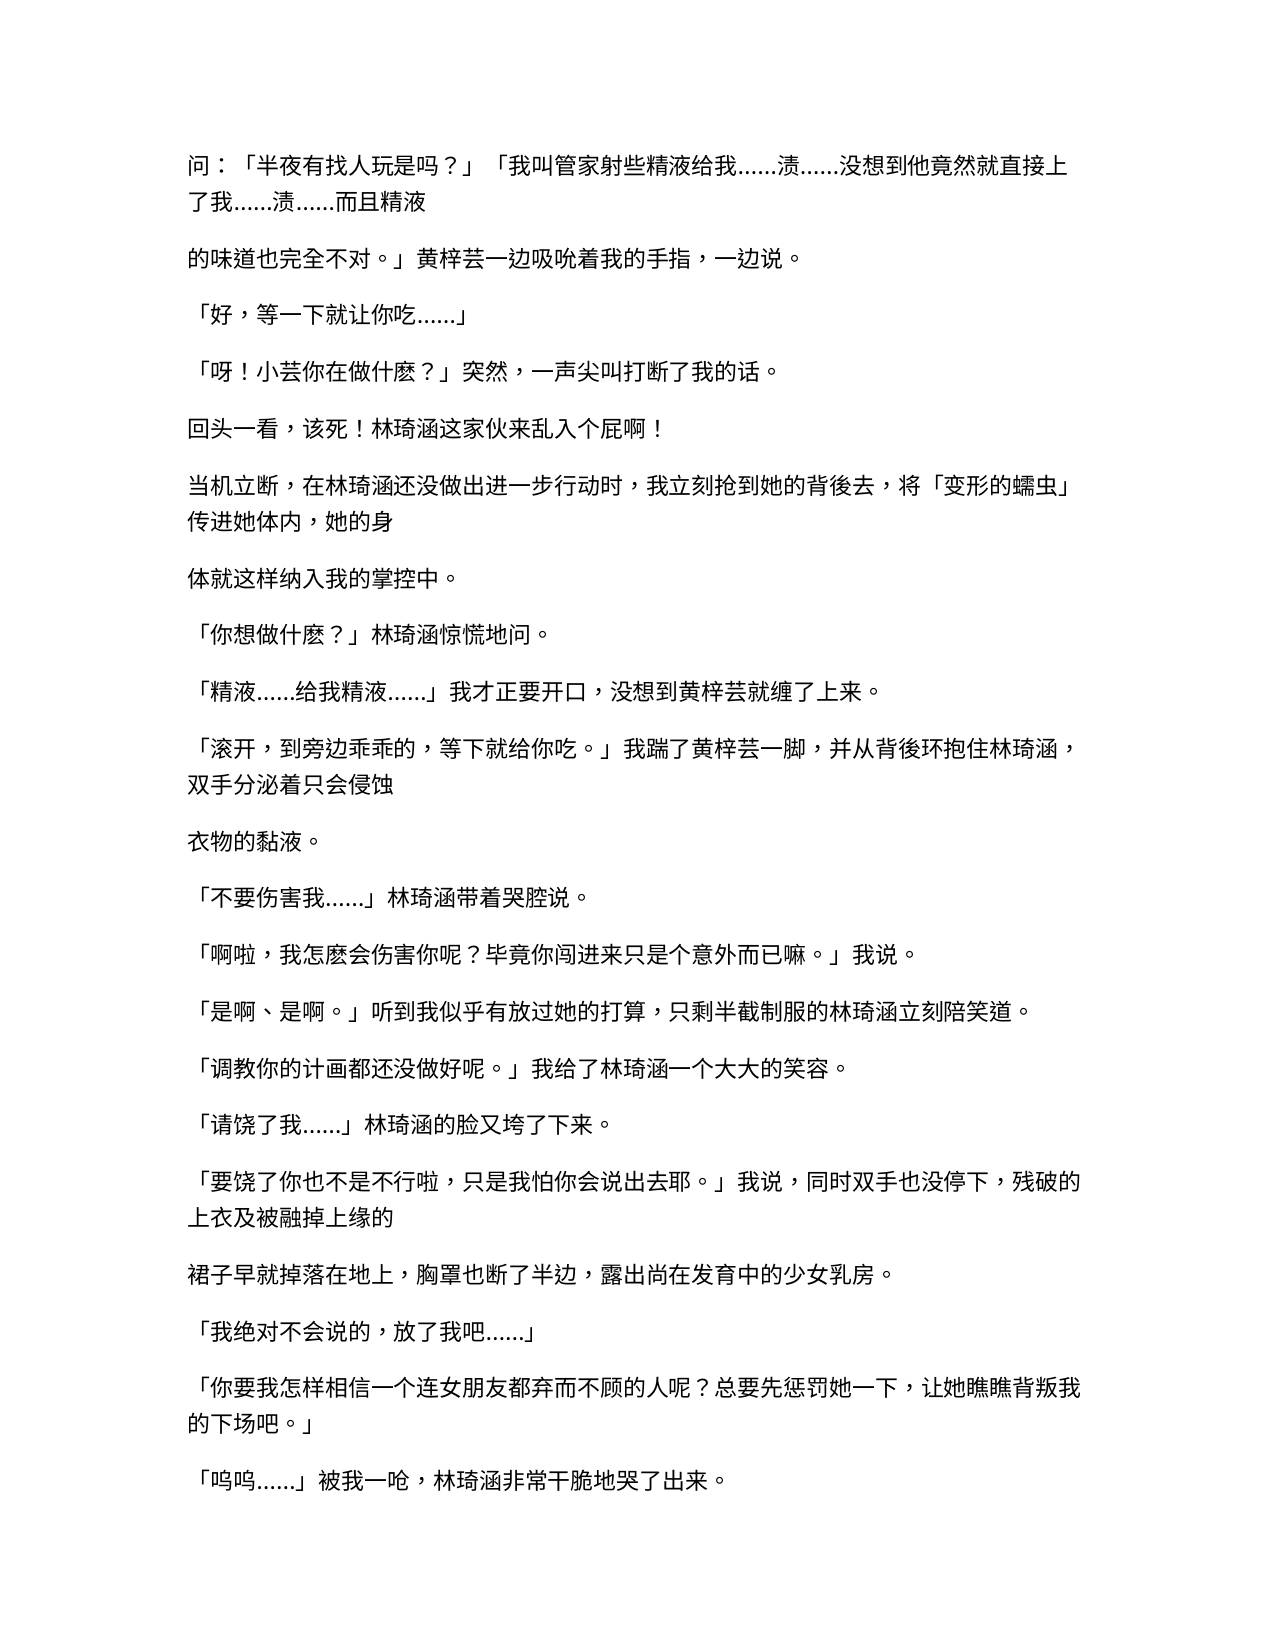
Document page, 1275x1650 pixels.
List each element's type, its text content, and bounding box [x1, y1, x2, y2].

text 裙子早就掉落在地上，胸罩也断了半边，露出尚在发育中的少女乳房。 [187, 1259, 1087, 1290]
text 「滚开，到旁边乖乖的，等下就给你吃。」我踹了黄梓芸一脚，并从背後环抱住林琦涵，双手分泌着只会侵蚀 [187, 733, 1087, 800]
text 「请饶了我……」林琦涵的脸又垮了下来。 [187, 1109, 1087, 1141]
text 体就这样纳入我的掌控中。 [187, 562, 1087, 594]
text 「你想做什麽？」林琦涵惊慌地问。 [187, 619, 1087, 651]
text 「呜呜……」被我一呛，林琦涵非常干脆地哭了出来。 [187, 1465, 1087, 1496]
text 问：「半夜有找人玩是吗？」「我叫管家射些精液给我……渍……没想到他竟然就直接上了我……渍……而且精液 [187, 150, 1087, 217]
text 衣物的黏液。 [187, 826, 1087, 857]
text 「好，等一下就让你吃……」 [187, 299, 1087, 331]
text 「要饶了你也不是不行啦，只是我怕你会说出去耶。」我说，同时双手也没停下，残破的上衣及被融掉上缘的 [187, 1166, 1087, 1233]
text 的味道也完全不对。」黄梓芸一边吸吮着我的手指，一边说。 [187, 243, 1087, 274]
text 「呀！小芸你在做什麽？」突然，一声尖叫打断了我的话。 [187, 356, 1087, 387]
text 回头一看，该死！林琦涵这家伙来乱入个屁啊！ [187, 413, 1087, 444]
text 「你要我怎样相信一个连女朋友都弃而不顾的人呢？总要先惩罚她一下，让她瞧瞧背叛我的下场吧。」 [187, 1372, 1087, 1439]
text 「啊啦，我怎麽会伤害你呢？毕竟你闯进来只是个意外而已嘛。」我说。 [187, 939, 1087, 970]
text 「精液……给我精液……」我才正要开口，没想到黄梓芸就缠了上来。 [187, 676, 1087, 707]
text 当机立断，在林琦涵还没做出进一步行动时，我立刻抢到她的背後去，将「变形的蠕虫」传进她体内，她的身 [187, 470, 1087, 537]
text 「是啊、是啊。」听到我似乎有放过她的打算，只剩半截制服的林琦涵立刻陪笑道。 [187, 996, 1087, 1027]
text 「调教你的计画都还没做好呢。」我给了林琦涵一个大大的笑容。 [187, 1053, 1087, 1084]
text 「不要伤害我……」林琦涵带着哭腔说。 [187, 882, 1087, 913]
text 「我绝对不会说的，放了我吧……」 [187, 1316, 1087, 1347]
